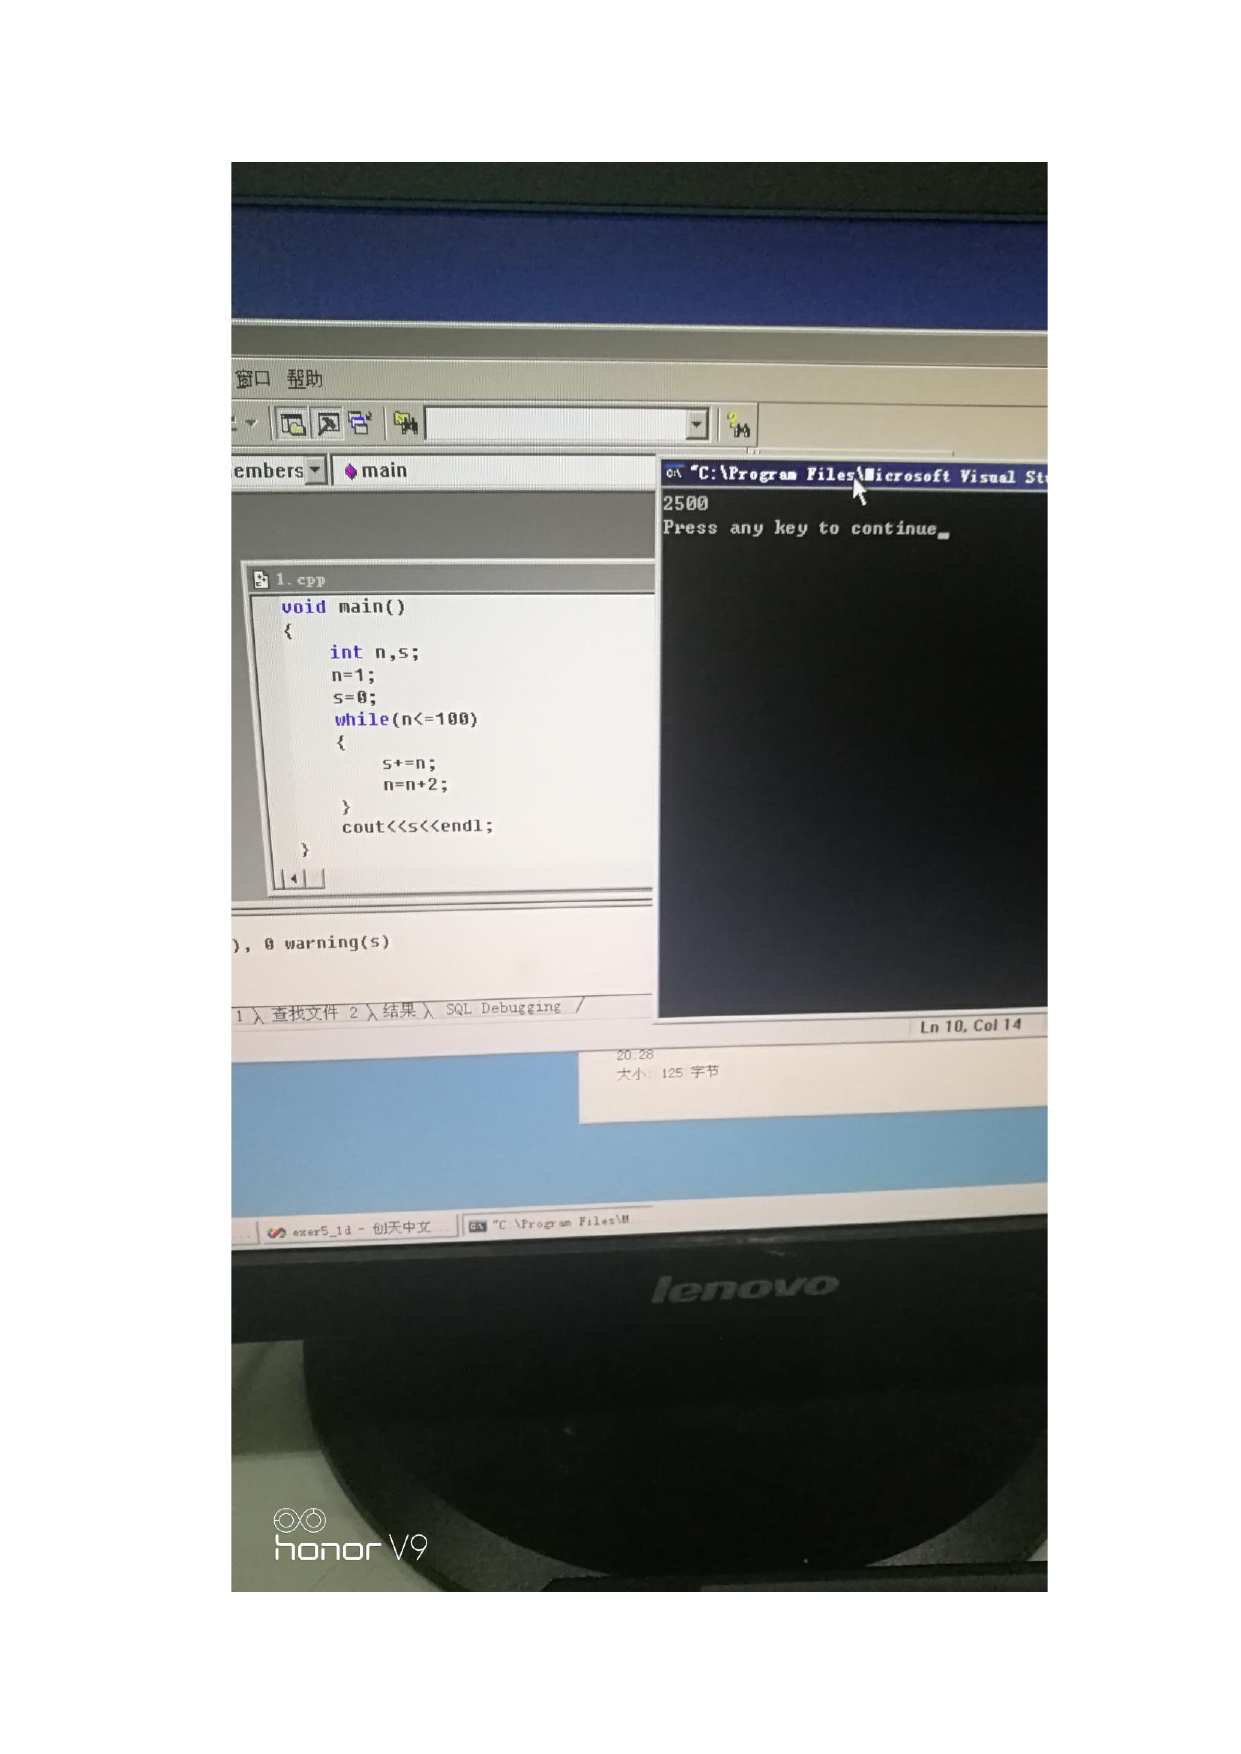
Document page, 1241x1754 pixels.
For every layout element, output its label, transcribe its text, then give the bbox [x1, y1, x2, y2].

picture [231, 162, 1048, 1592]
